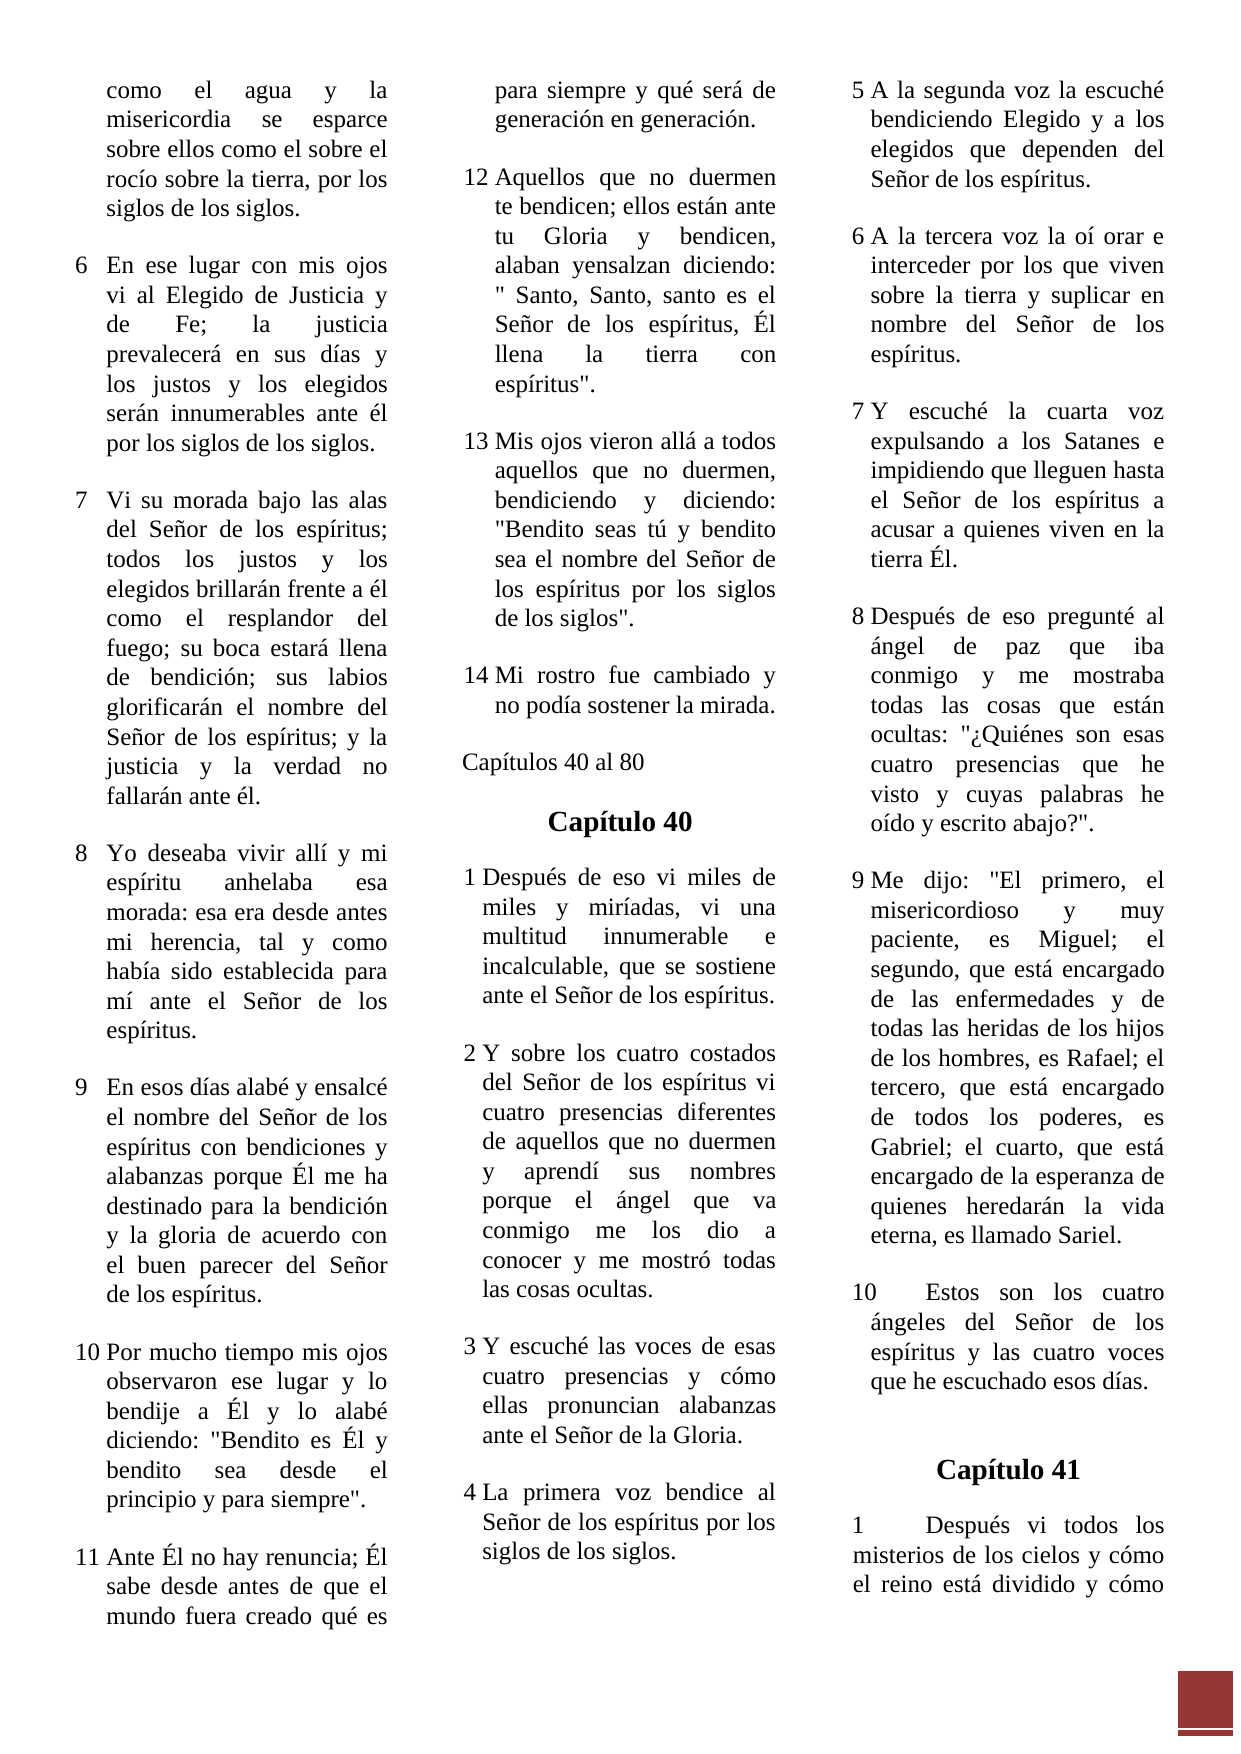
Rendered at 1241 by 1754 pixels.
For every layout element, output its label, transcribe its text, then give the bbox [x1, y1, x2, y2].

list Me dijo: "El primero, el misericordioso y muy paciente, es Miguel; el segundo, que está encargado de las enfermedades y de todas las heridas de los hijos de los hombres, es Rafael; el tercero, que está encargado de todos los poderes, es Gabriel; el cuarto, que está encargado de la esperanza de quienes heredarán la vida eterna, es llamado Sariel. [852, 865, 1165, 1249]
list A la tercera voz la oí orar e interceder por los que viven sobre la tierra y suplicar en nombre del Señor de los espíritus. [852, 221, 1165, 368]
list Y escuché las voces de esas cuatro presencias y cómo ellas pronuncian alabanzas ante el Señor de la Gloria. [463, 1331, 776, 1449]
list Después vi todos los misterios de los cielos y cómo el reino está dividido y cómo lasacciones de los humanos son pesadas en la balanza. [852, 1510, 1165, 1598]
list Y escuché la cuarta voz expulsando a los Satanes e impidiendo que lleguen hasta el Señor de los espíritus a acusar a quienes viven en la tierra Él. [852, 396, 1165, 573]
list Aquellos que no duermen te bendicen; ellos están ante tu Gloria y bendicen, alaban yensalzan diciendo: " Santo, Santo, santo es el Señor de los espíritus, Él llena la tierra con espíritus". [463, 162, 776, 397]
list Por mucho tiempo mis ojos observaron ese lugar y lo bendije a Él y lo alabé diciendo: "Bendito es Él y bendito sea desde el principio y para siempre". [75, 1337, 388, 1513]
list A la segunda voz la escuché bendiciendo Elegido y a los elegidos que dependen del Señor de los espíritus. [852, 75, 1165, 192]
list Y sobre los cuatro costados del Señor de los espíritus vi cuatro presencias diferentes de aquellos que no duermen y aprendí sus nombres porque el ángel que va conmigo me los dio a conocer y me mostró todas las cosas ocultas. [463, 1038, 776, 1303]
list Mis ojos vieron allá a todos aquellos que no duermen, bendiciendo y diciendo: "Bendito seas tú y bendito sea el nombre del Señor de los espíritus por los siglos de los siglos". [463, 426, 776, 632]
subtitle Capítulo 41 [852, 1452, 1165, 1486]
list Yo deseaba vivir allí y mi espíritu anhelaba esa morada: esa era desde antes mi herencia, tal y como había sido establecida para mí ante el Señor de los espíritus. [75, 838, 388, 1044]
list La primera voz bendice al Señor de los espíritus por los siglos de los siglos. [463, 1477, 776, 1565]
text Capítulos 40 al 80 [462, 747, 776, 776]
list Mi rostro fue cambiado y no podía sostener la mirada. [463, 660, 776, 719]
subtitle Capítulo 40 [463, 804, 776, 838]
list Ante Él no hay renuncia; Él sabe desde antes de que el mundo fuera creado qué es para siempre y qué será de generación en generación. [463, 75, 776, 133]
list Vi su morada bajo las alas del Señor de los espíritus; todos los justos y los elegidos brillarán frente a él como el resplandor del fuego; su boca estará llena de bendición; sus labios glorificarán el nombre del Señor de los espíritus; y la justicia y la verdad no fallarán ante él. [75, 485, 388, 809]
list Estos son los cuatro ángeles del Señor de los espíritus y las cuatro voces que he escuchado esos días. [852, 1277, 1165, 1395]
list Ante Él no hay renuncia; Él sabe desde antes de que el mundo fuera creado qué es para siempre y qué será de generación en generación. [75, 1542, 388, 1629]
list Después de eso vi miles de miles y miríadas, vi una multitud innumerable e incalculable, que se sostiene ante el Señor de los espíritus. [463, 862, 776, 1009]
list En esos días alabé y ensalcé el nombre del Señor de los espíritus con bendiciones y alabanzas porque Él me ha destinado para la bendición y la gloria de acuerdo con el buen parecer del Señor de los espíritus. [75, 1072, 388, 1308]
list Después de eso pregunté al ángel de paz que iba conmigo y me mostraba todas las cosas que están ocultas: "¿Quiénes son esas cuatro presencias que he visto y cuyas palabras he oído y escrito abajo?". [852, 601, 1165, 837]
list En ese lugar con mis ojos vi al Elegido de Justicia y de Fe; la justicia prevalecerá en sus días y los justos y los elegidos serán innumerables ante él por los siglos de los siglos. [75, 250, 388, 457]
